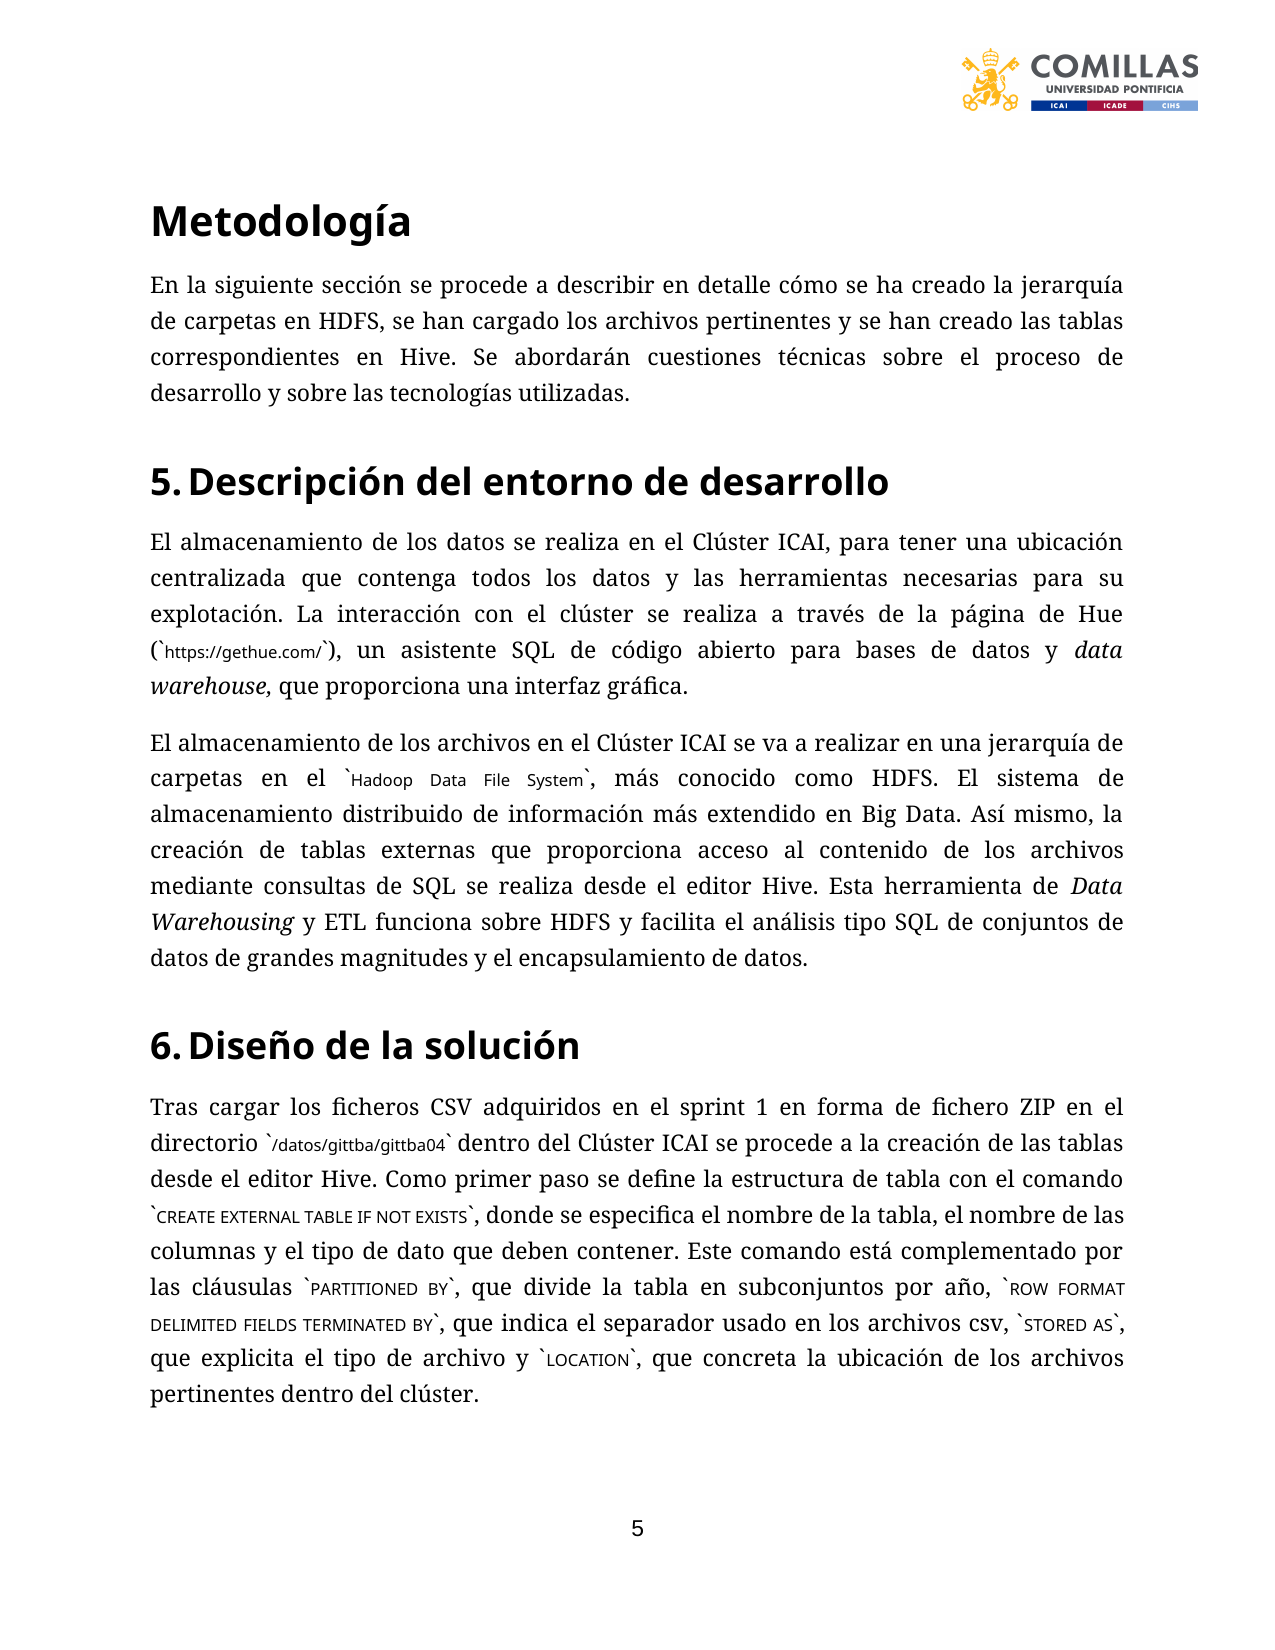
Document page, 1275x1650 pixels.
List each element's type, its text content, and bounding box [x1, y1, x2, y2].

text El almacenamiento de los archivos en el Clúster ICAI se va a realizar en una jerarquía de carpetas en el `Hadoop Data File System`, más conocido como HDFS. El sistema de almacenamiento distribuido de información más extendido en Big Data. Así mismo, la creación de tablas externas que proporciona acceso al contenido de los archivos mediante consultas de SQL se realiza desde el editor Hive. Esta herramienta de Data Warehousing y ETL funciona sobre HDFS y facilita el análisis tipo SQL de conjuntos de datos de grandes magnitudes y el encapsulamiento de datos. [150, 726, 1125, 973]
subtitle Metodología [150, 192, 1125, 248]
text El almacenamiento de los datos se realiza en el Clúster ICAI, para tener una ubicación centralizada que contenga todos los datos y las herramientas necesarias para su explotación. La interacción con el clúster se realiza a través de la página de Hue (`https://gethue.com/`), un asistente SQL de código abierto para bases de datos y data warehouse, que proporciona una interfaz gráfica. [150, 526, 1125, 701]
text En la siguiente sección se procede a describir en detalle cómo se ha creado la jerarquía de carpetas en HDFS, se han cargado los archivos pertinentes y se han creado las tablas correspondientes en Hive. Se abordarán cuestiones técnicas sobre el proceso de desarrollo y sobre las tecnologías utilizadas. [150, 269, 1125, 408]
text Tras cargar los ficheros CSV adquiridos en el sprint 1 en forma de fichero ZIP en el directorio `/datos/gittba/gittba04` dentro del Clúster ICAI se procede a la creación de las tablas desde el editor Hive. Como primer paso se define la estructura de tabla con el comando `CREATE EXTERNAL TABLE IF NOT EXISTS`, donde se especifica el nombre de la tabla, el nombre de las columnas y el tipo de dato que deben contener. Este comando está complementado por las cláusulas `PARTITIONED BY`, que divide la tabla en subconjuntos por año, `ROW FORMAT DELIMITED FIELDS TERMINATED BY`, que indica el separador usado en los archivos csv, `STORED AS`, que explicita el tipo de archivo y `LOCATION`, que concreta la ubicación de los archivos pertinentes dentro del clúster. [150, 1091, 1125, 1409]
picture [961, 48, 1198, 111]
subtitle Diseño de la solución [150, 1020, 1125, 1071]
subtitle Descripción del entorno de desarrollo [150, 455, 1125, 506]
